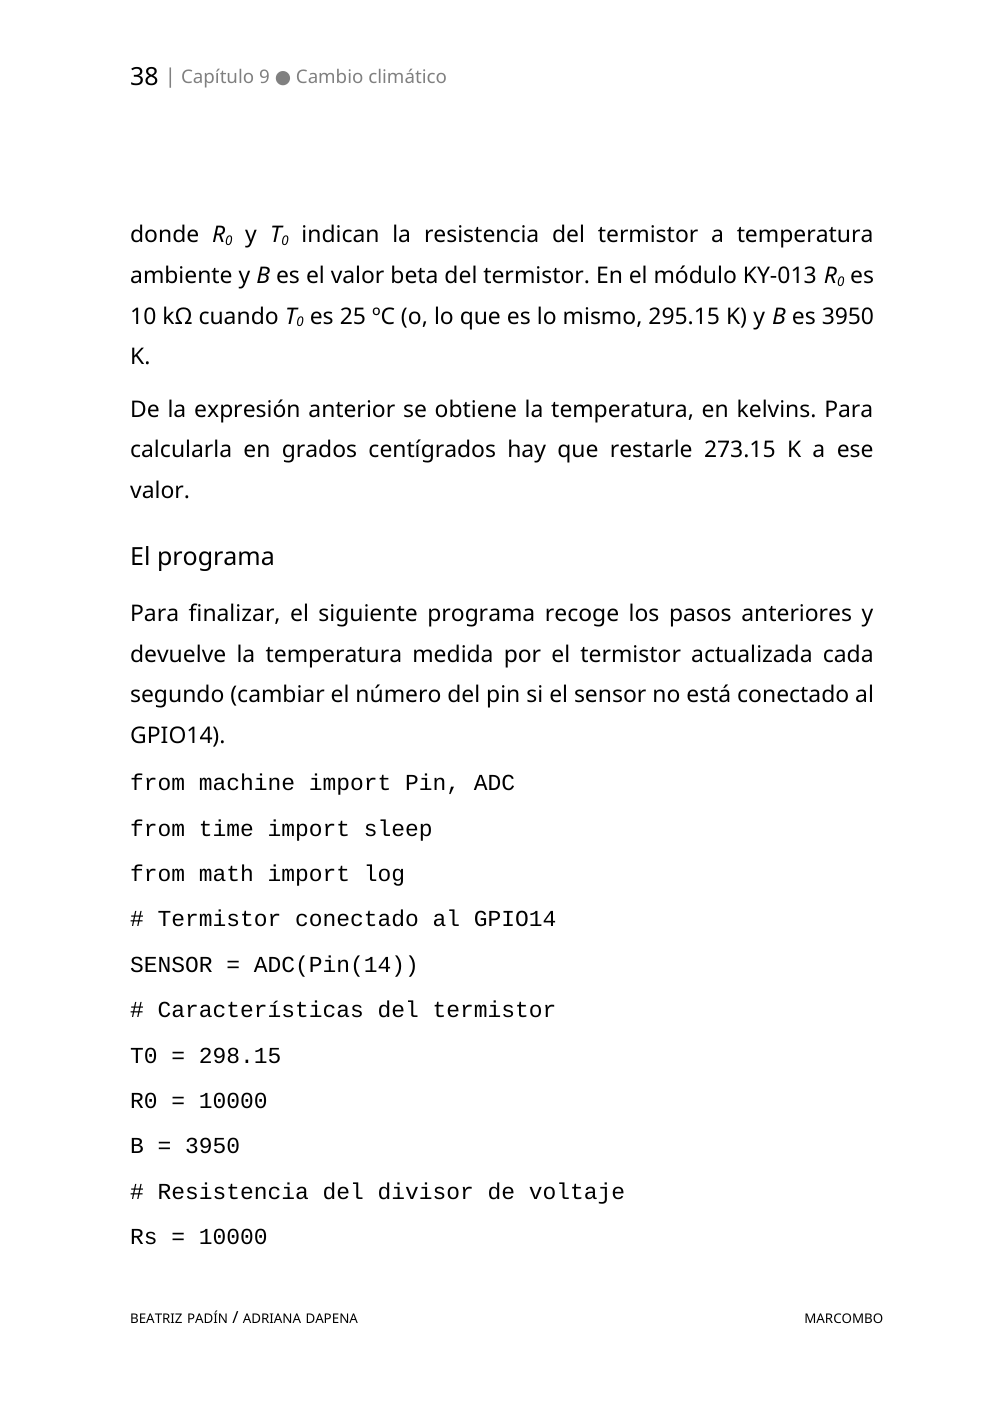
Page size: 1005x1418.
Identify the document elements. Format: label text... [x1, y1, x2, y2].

text from machine import Pin, ADC [130, 771, 874, 797]
text De la expresión anterior se obtiene la temperatura, en kelvins. Para calcularla en grados centígrados hay que restarle 273.15 K a ese valor. [130, 393, 874, 505]
text # Termistor conectado al GPIO14 [130, 908, 874, 934]
text Para finalizar, el siguiente programa recoge los pasos anteriores y devuelve la temperatura medida por el termistor actualizada cada segundo (cambiar el número del pin si el sensor no está conectado al GPIO14). [130, 597, 874, 750]
text B = 3950 [130, 1135, 874, 1161]
text Rs = 10000 [130, 1226, 874, 1252]
text # Características del termistor [130, 998, 874, 1024]
text SENSOR = ADC(Pin(14)) [130, 953, 874, 979]
text from time import sleep [130, 817, 874, 843]
text donde R0 y T0 indican la resistencia del termistor a temperatura ambiente y B es el valor beta del termistor. En el módulo KY-013 R0 es 10 kΩ cuando T0 es 25 ºC (o, lo que es lo mismo, 295.15 K) y B es 3950 K. [130, 218, 874, 371]
text T0 = 298.15 [130, 1044, 874, 1070]
text # Resistencia del divisor de voltaje [130, 1180, 874, 1206]
text R0 = 10000 [130, 1089, 874, 1115]
text El programa [130, 538, 874, 572]
text from math import log [130, 862, 874, 888]
